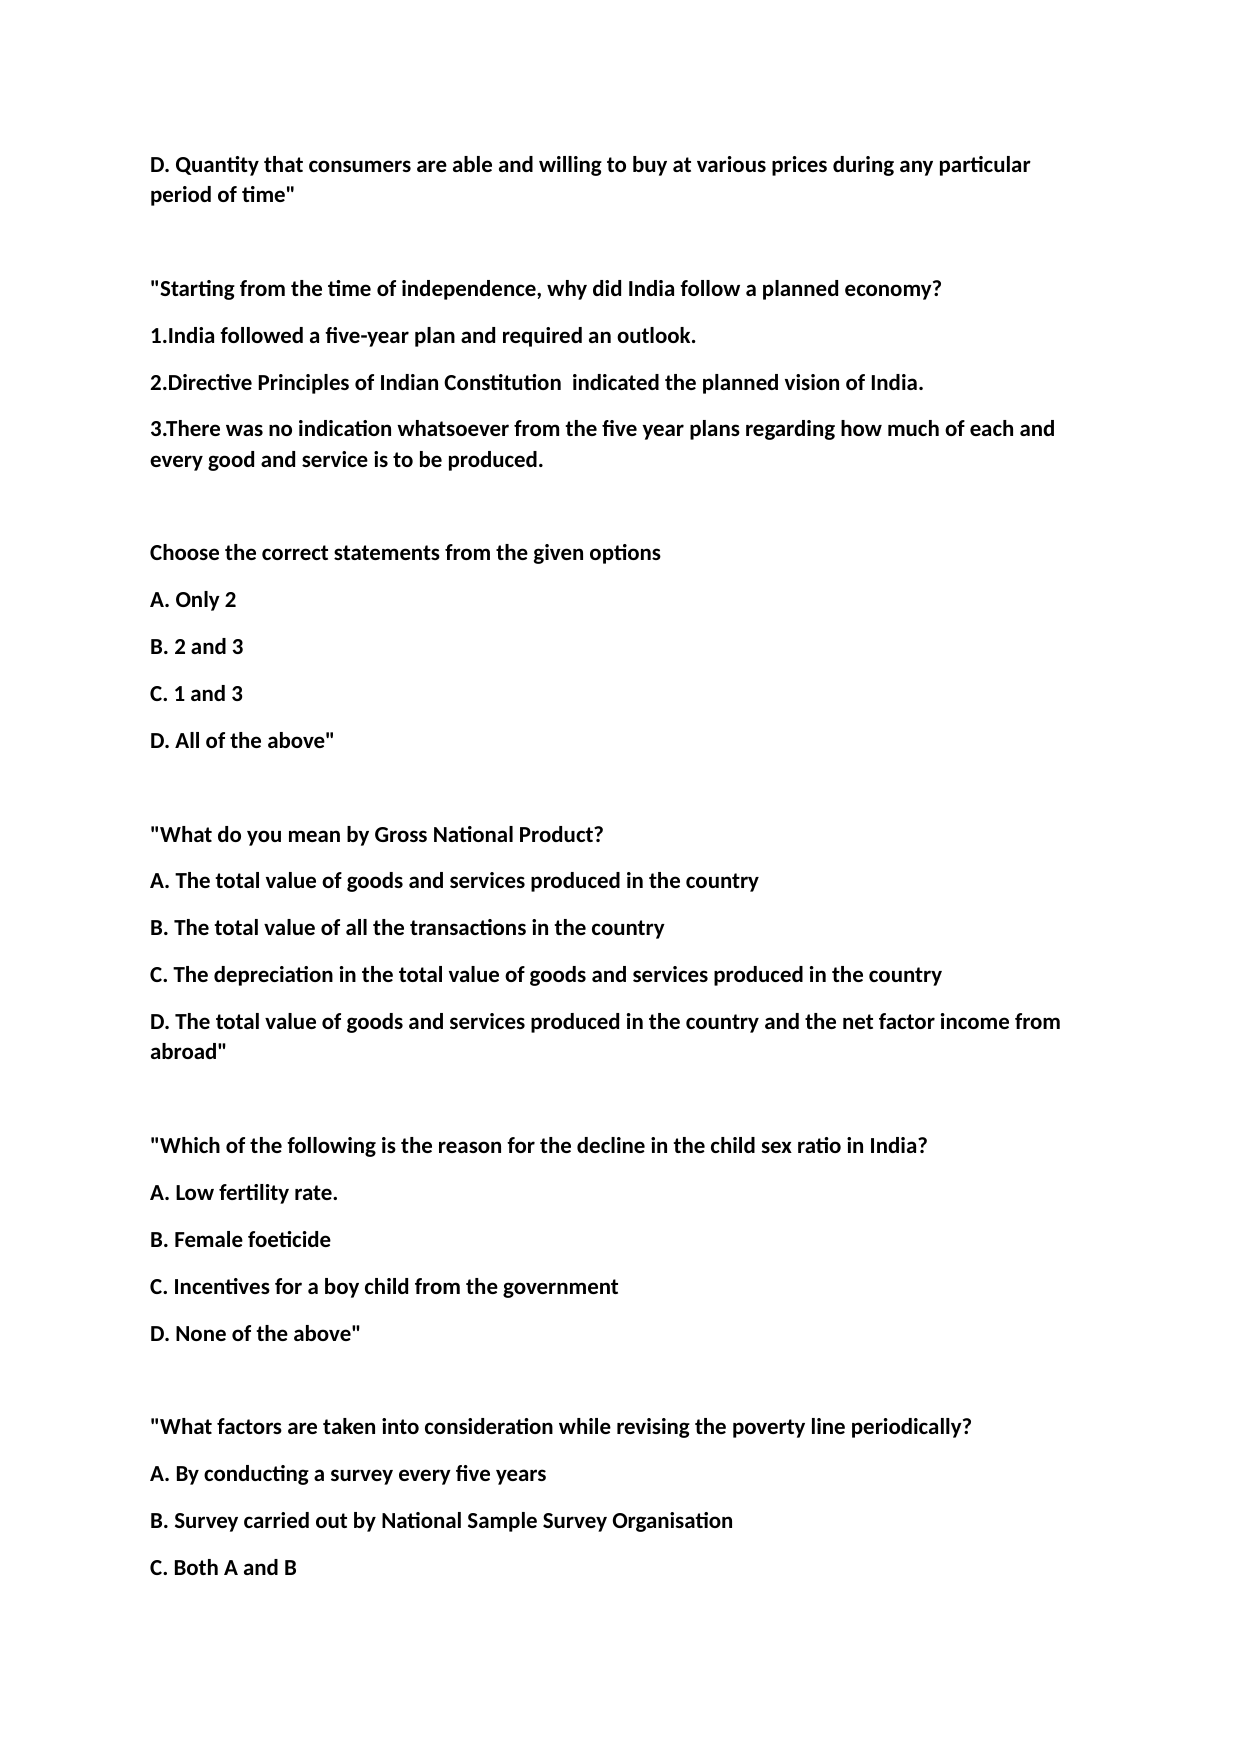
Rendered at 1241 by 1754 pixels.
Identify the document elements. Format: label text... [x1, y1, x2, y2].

text A. By conducting a survey every five years [150, 1459, 1090, 1487]
text "Starting from the time of independence, why did India follow a planned economy? [150, 274, 1090, 302]
text B. 2 and 3 [150, 632, 1090, 660]
text D. The total value of goods and services produced in the country and the net factor income from abroad" [150, 1007, 1090, 1066]
text C. Incentives for a boy child from the government [150, 1272, 1090, 1300]
text Choose the correct statements from the given options [150, 538, 1090, 567]
text "Which of the following is the reason for the decline in the child sex ratio in India? [150, 1131, 1090, 1159]
text D. Quantity that consumers are able and willing to buy at various prices during any particular period of time" [150, 150, 1090, 208]
text D. All of the above" [150, 726, 1090, 754]
text 3.There was no indication whatsoever from the five year plans regarding how much of each and every good and service is to be produced. [150, 414, 1090, 473]
text D. None of the above" [150, 1319, 1090, 1347]
text A. Only 2 [150, 585, 1090, 613]
text "What factors are taken into consideration while revising the poverty line periodically? [150, 1412, 1090, 1441]
text C. The depreciation in the total value of goods and services produced in the country [150, 960, 1090, 988]
text B. Female foeticide [150, 1225, 1090, 1253]
text 1.India followed a five-year plan and required an outlook. [150, 321, 1090, 349]
text C. Both A and B [150, 1553, 1090, 1581]
text "What do you mean by Gross National Product? [150, 820, 1090, 848]
text B. Survey carried out by National Sample Survey Organisation [150, 1506, 1090, 1534]
text C. 1 and 3 [150, 679, 1090, 707]
text A. Low fertility rate. [150, 1178, 1090, 1206]
text A. The total value of goods and services produced in the country [150, 867, 1090, 895]
text B. The total value of all the transactions in the country [150, 913, 1090, 942]
text 2.Directive Principles of Indian Constitution indicated the planned vision of India. [150, 368, 1090, 396]
